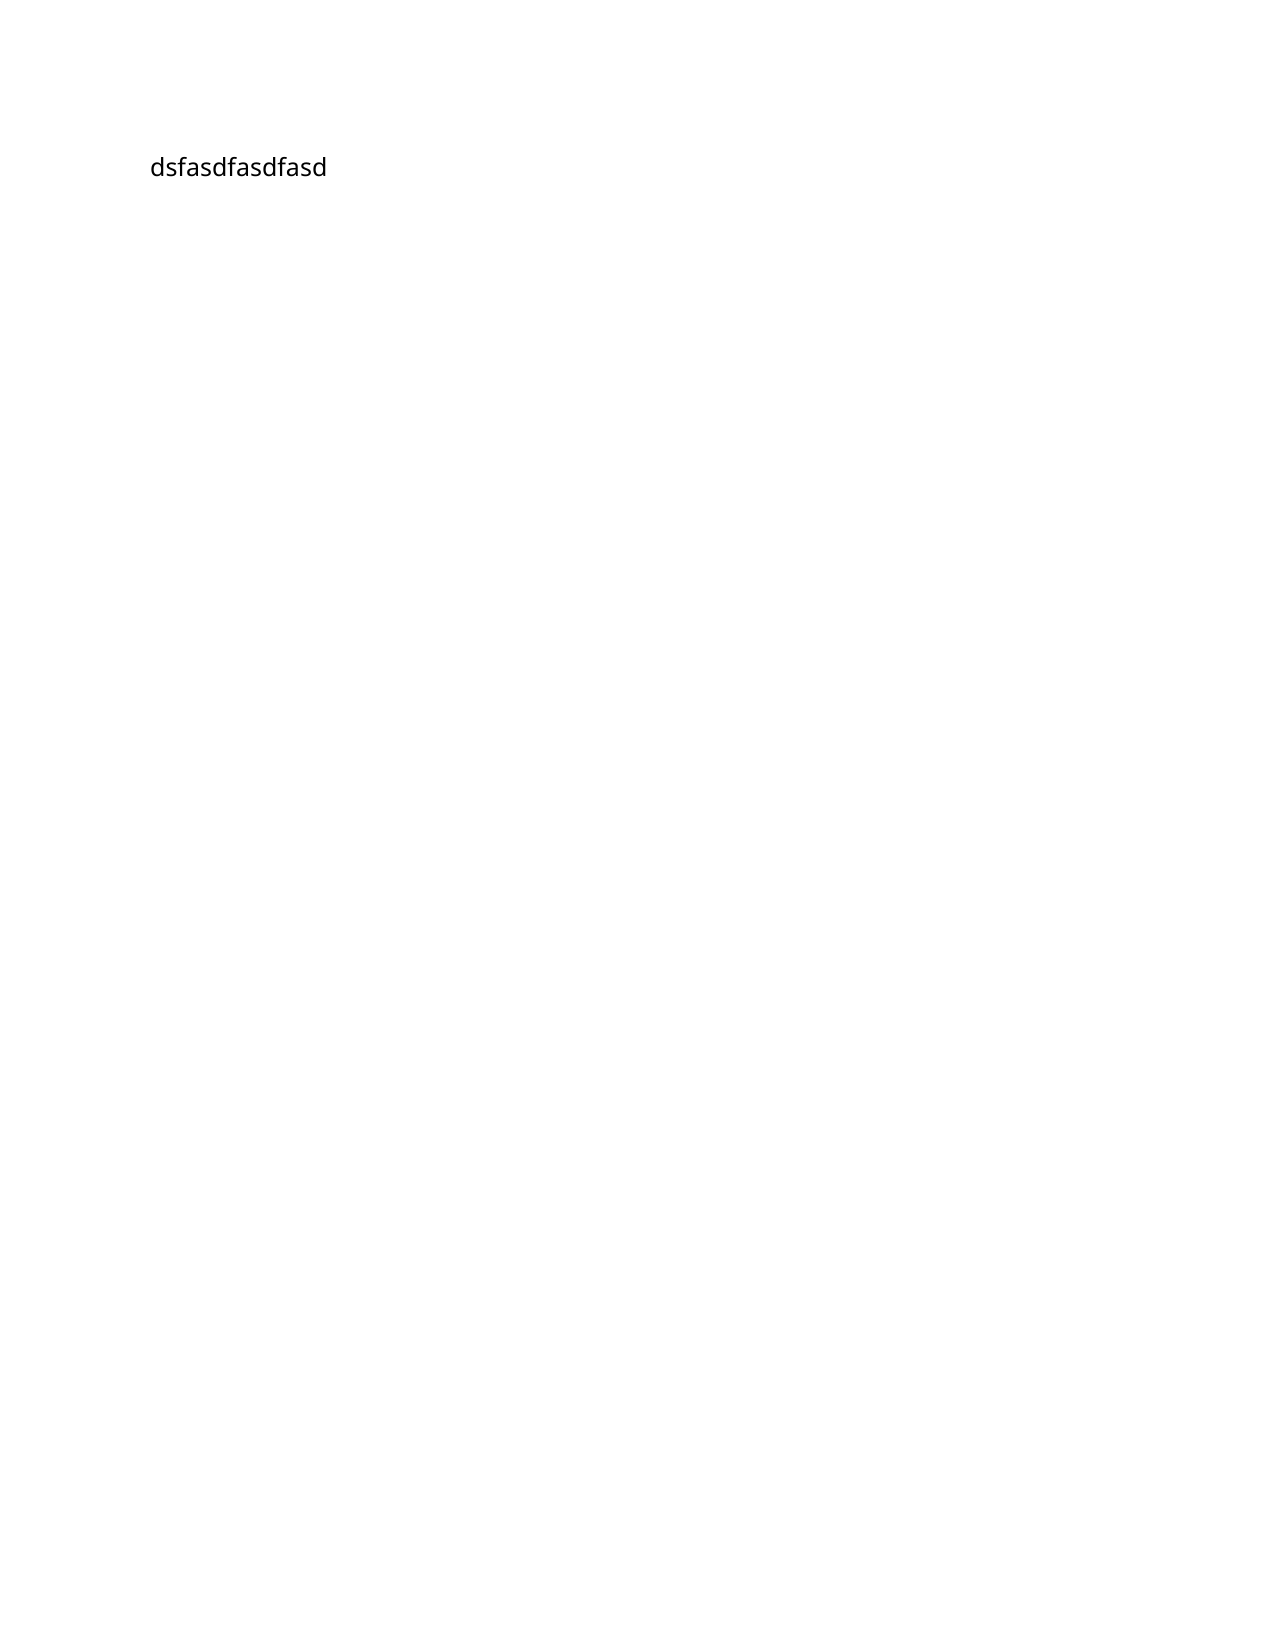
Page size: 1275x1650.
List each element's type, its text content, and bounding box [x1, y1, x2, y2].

text dsfasdfasdfasd [150, 150, 1125, 184]
